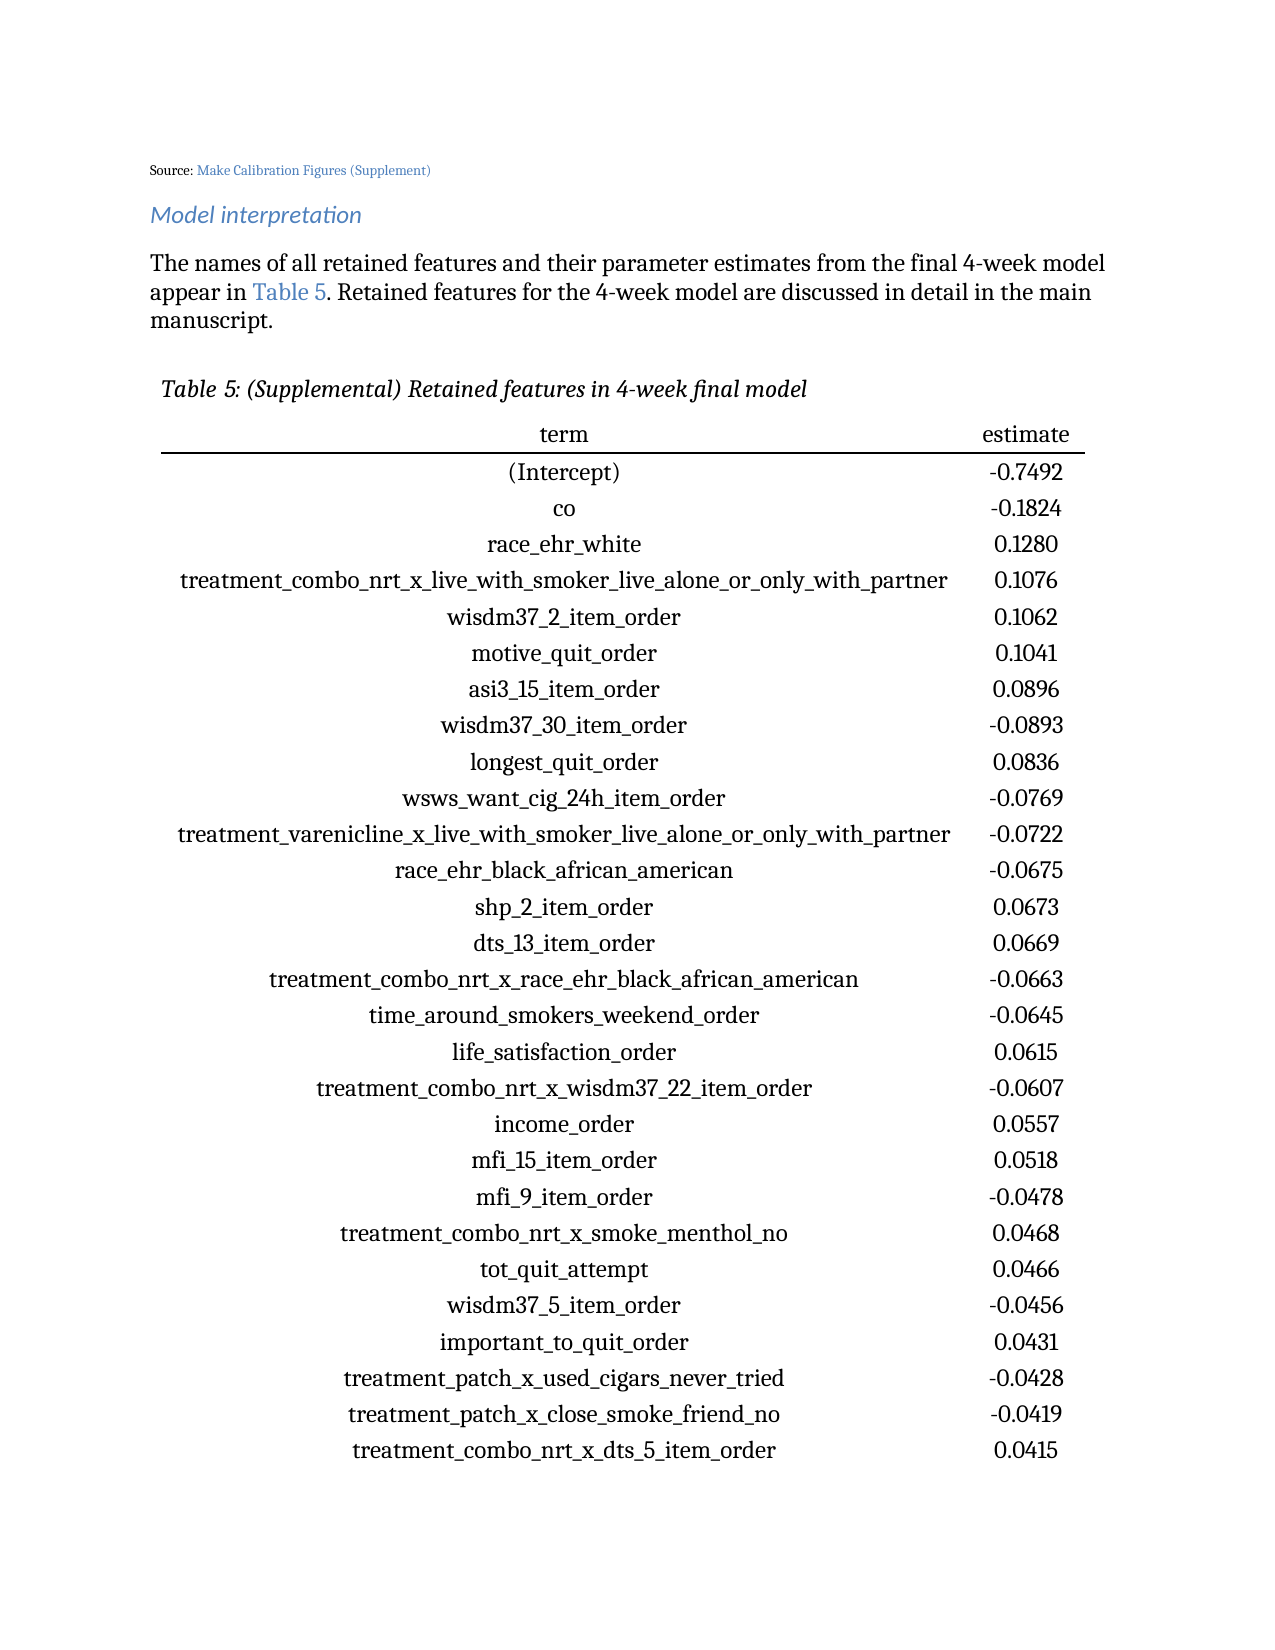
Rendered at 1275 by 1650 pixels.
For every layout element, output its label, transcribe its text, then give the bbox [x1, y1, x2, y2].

text The names of all retained features and their parameter estimates from the final 4-week model appear in Table 5. Retained features for the 4-week model are discussed in detail in the main manuscript. [150, 249, 1125, 335]
subtitle Model interpretation [150, 199, 1125, 230]
text Source: Make Calibration Figures (Supplement) [150, 150, 1125, 179]
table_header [150, 354, 1125, 1469]
